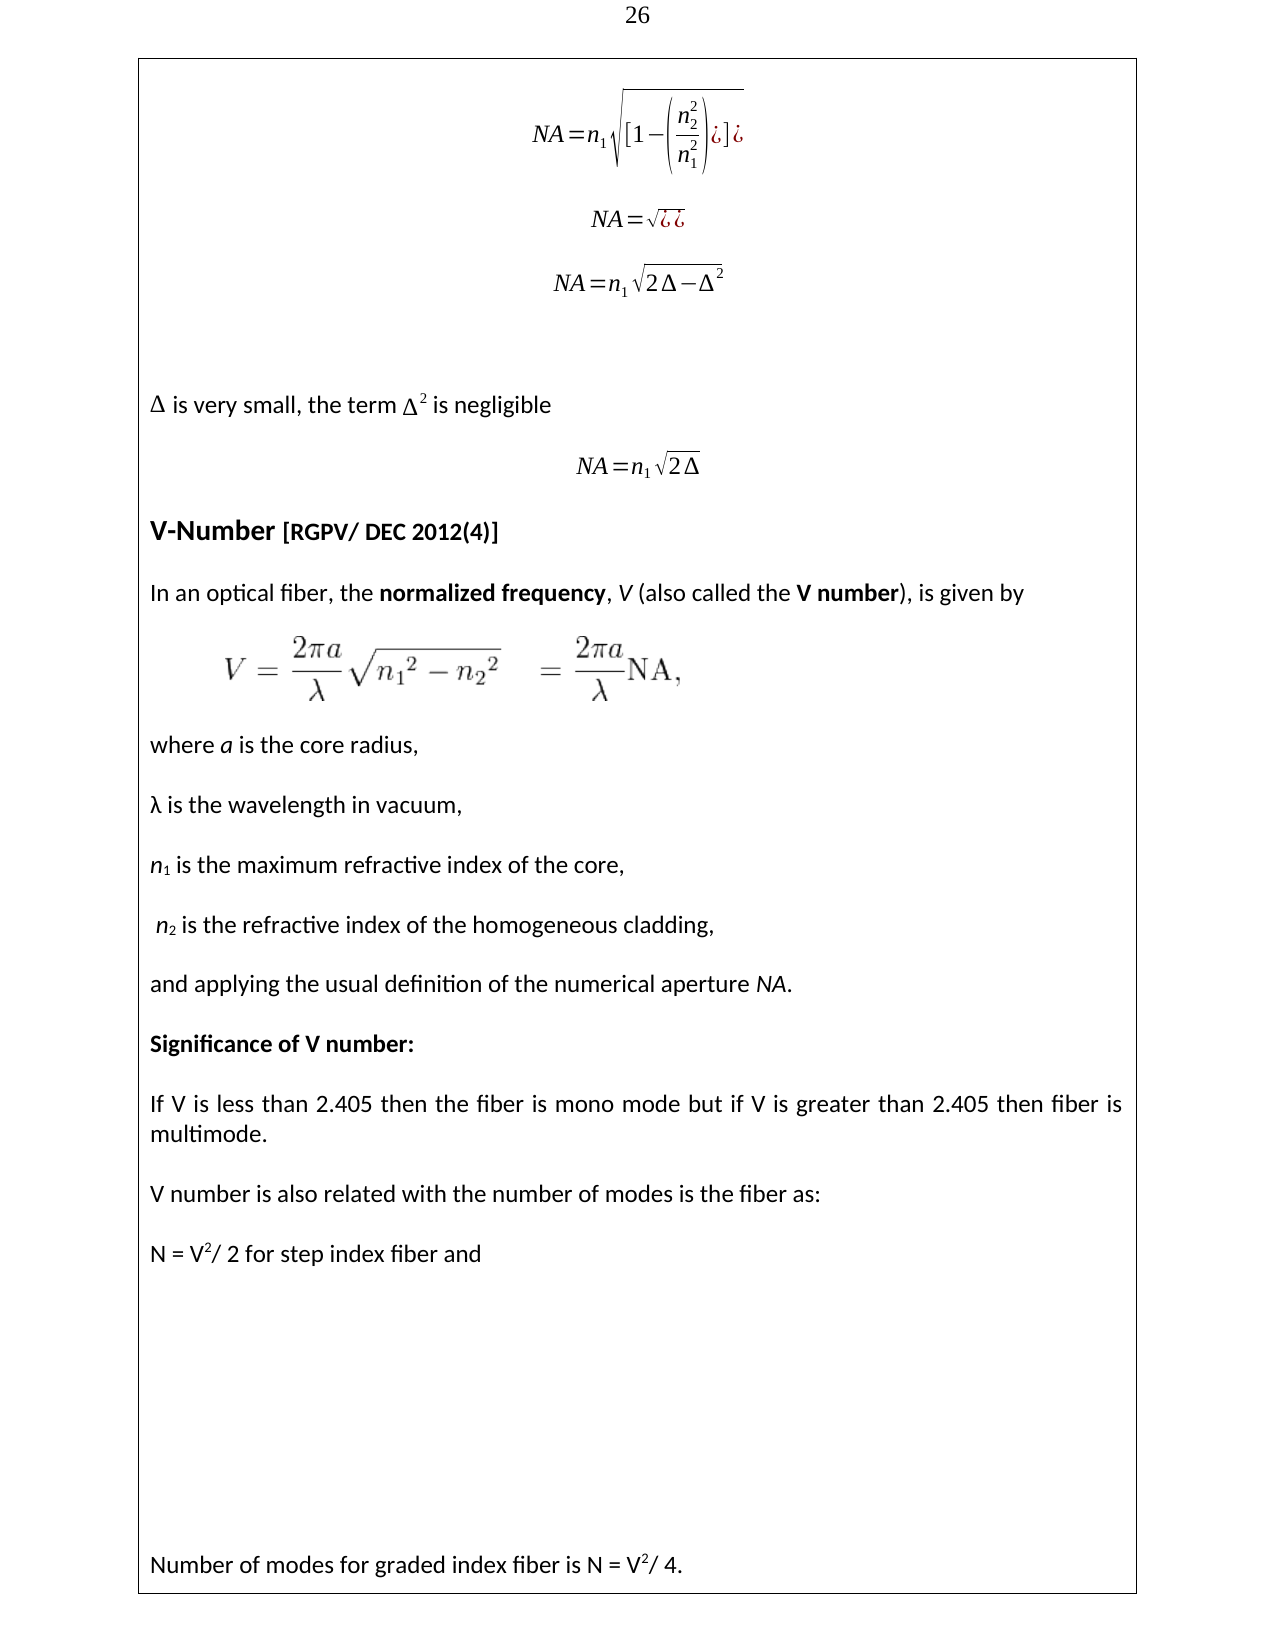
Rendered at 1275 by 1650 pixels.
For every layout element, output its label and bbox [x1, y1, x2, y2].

picture [225, 636, 680, 701]
table_cell [139, 59, 1136, 1593]
